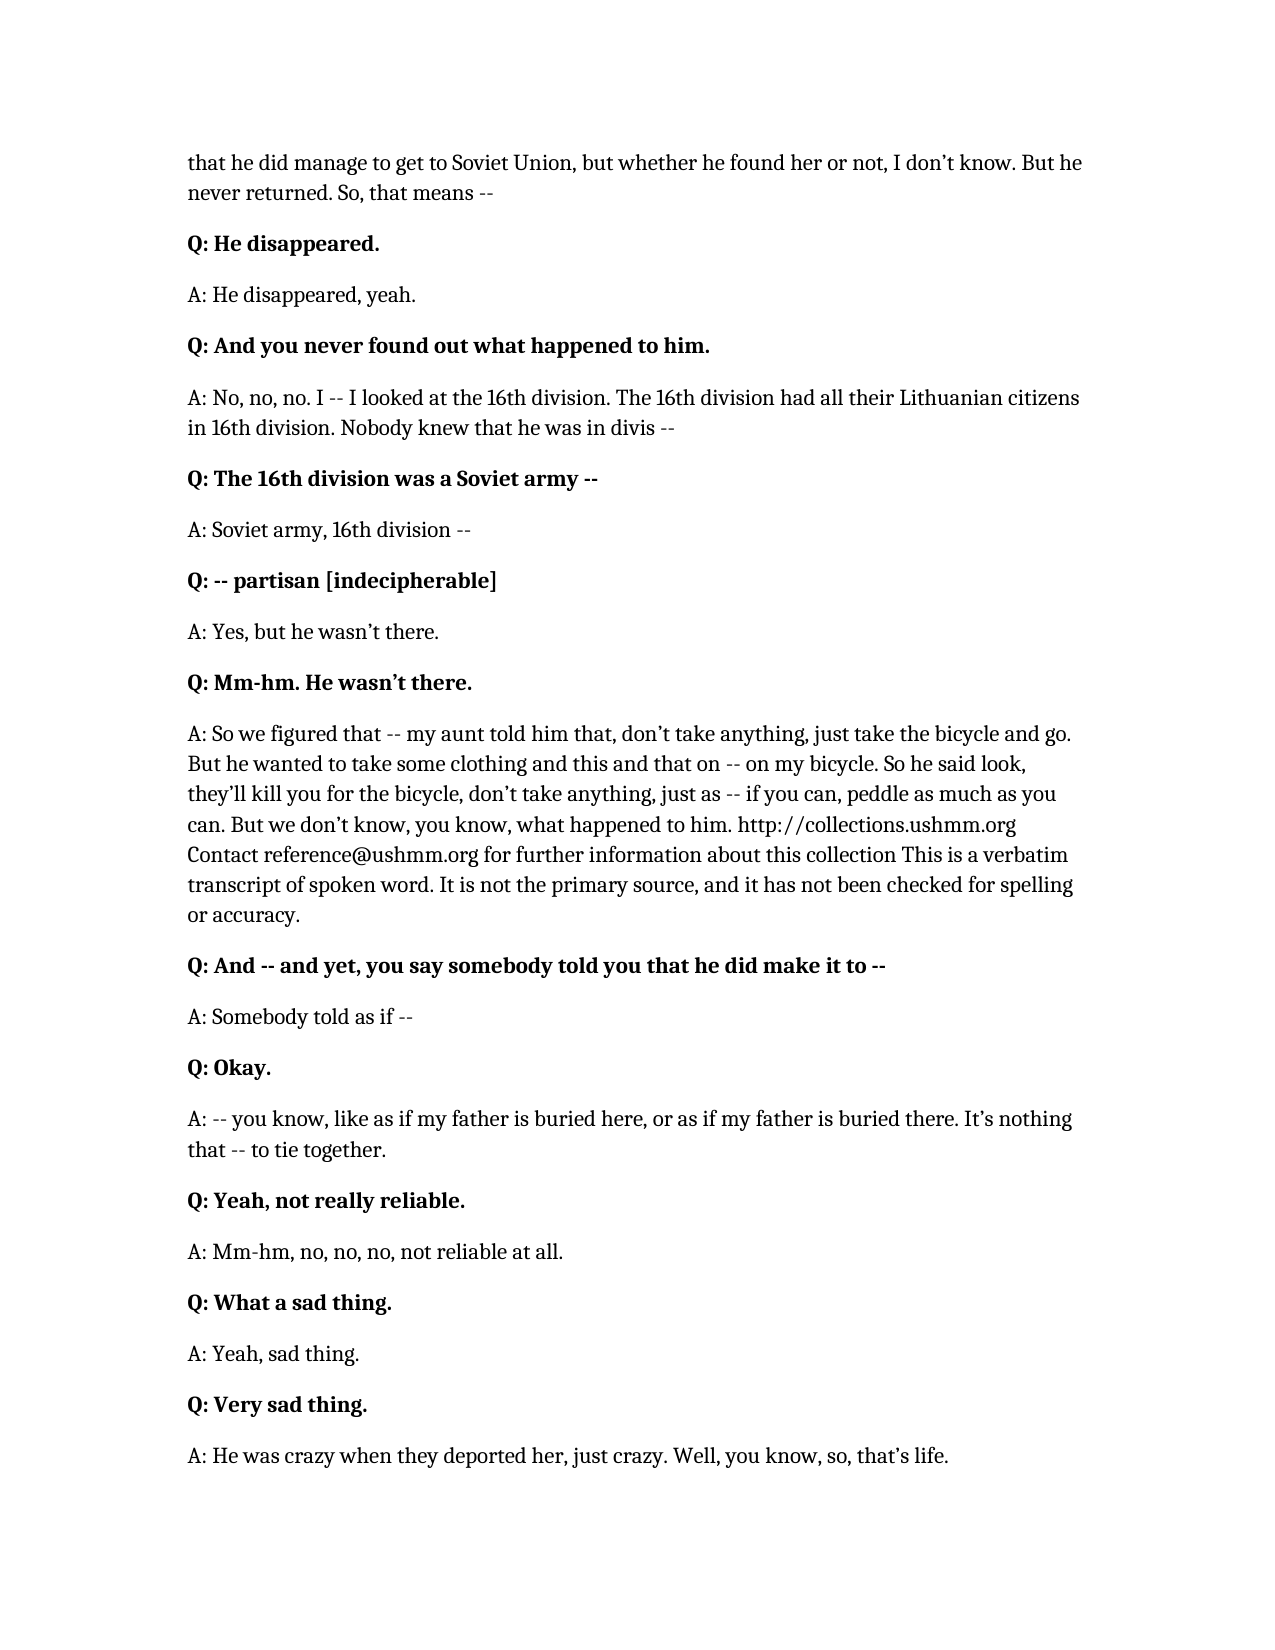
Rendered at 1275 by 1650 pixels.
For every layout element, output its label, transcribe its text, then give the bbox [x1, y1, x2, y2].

text Q: And -- and yet, you say somebody told you that he did make it to -- [187, 953, 1087, 979]
text A: He was crazy when they deported her, just crazy. Well, you know, so, that’s life. [187, 1443, 1087, 1469]
text A: No, no, no. I -- I looked at the 16th division. The 16th division had all their Lithuanian citizens in 16th division. Nobody knew that he was in divis -- [187, 384, 1087, 441]
text A: Mm-hm, no, no, no, not reliable at all. [187, 1238, 1087, 1265]
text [187, 150, 1087, 207]
text A: He disappeared, yeah. [187, 282, 1087, 309]
text A: So we figured that -- my aunt told him that, don’t take anything, just take the bicycle and go. But he wanted to take some clothing and this and that on -- on my bicycle. So he said look, they’ll kill you for the bicycle, don’t take anything, just as -- if you can, peddle as much as you can. But we don’t know, you know, what happened to him. http://collections.ushmm.org Contact reference@ushmm.org for further information about this collection This is a verbatim transcript of spoken word. It is not the primary source, and it has not been checked for spelling or accuracy. [187, 721, 1087, 928]
text Q: Okay. [187, 1055, 1087, 1082]
text A: Somebody told as if -- [187, 1004, 1087, 1031]
text Q: What a sad thing. [187, 1289, 1087, 1316]
text Q: He disappeared. [187, 231, 1087, 258]
text Q: Mm-hm. He wasn’t there. [187, 670, 1087, 696]
text A: Yeah, sad thing. [187, 1341, 1087, 1367]
text Q: The 16th division was a Soviet army -- [187, 466, 1087, 492]
text Q: Yeah, not really reliable. [187, 1187, 1087, 1214]
text A: -- you know, like as if my father is buried here, or as if my father is buried there. It’s nothing that -- to tie together. [187, 1106, 1087, 1163]
text Q: Very sad thing. [187, 1392, 1087, 1418]
text Q: -- partisan [indecipherable] [187, 568, 1087, 594]
text Q: And you never found out what happened to him. [187, 333, 1087, 360]
text A: Soviet army, 16th division -- [187, 517, 1087, 543]
text A: Yes, but he wasn’t there. [187, 619, 1087, 645]
